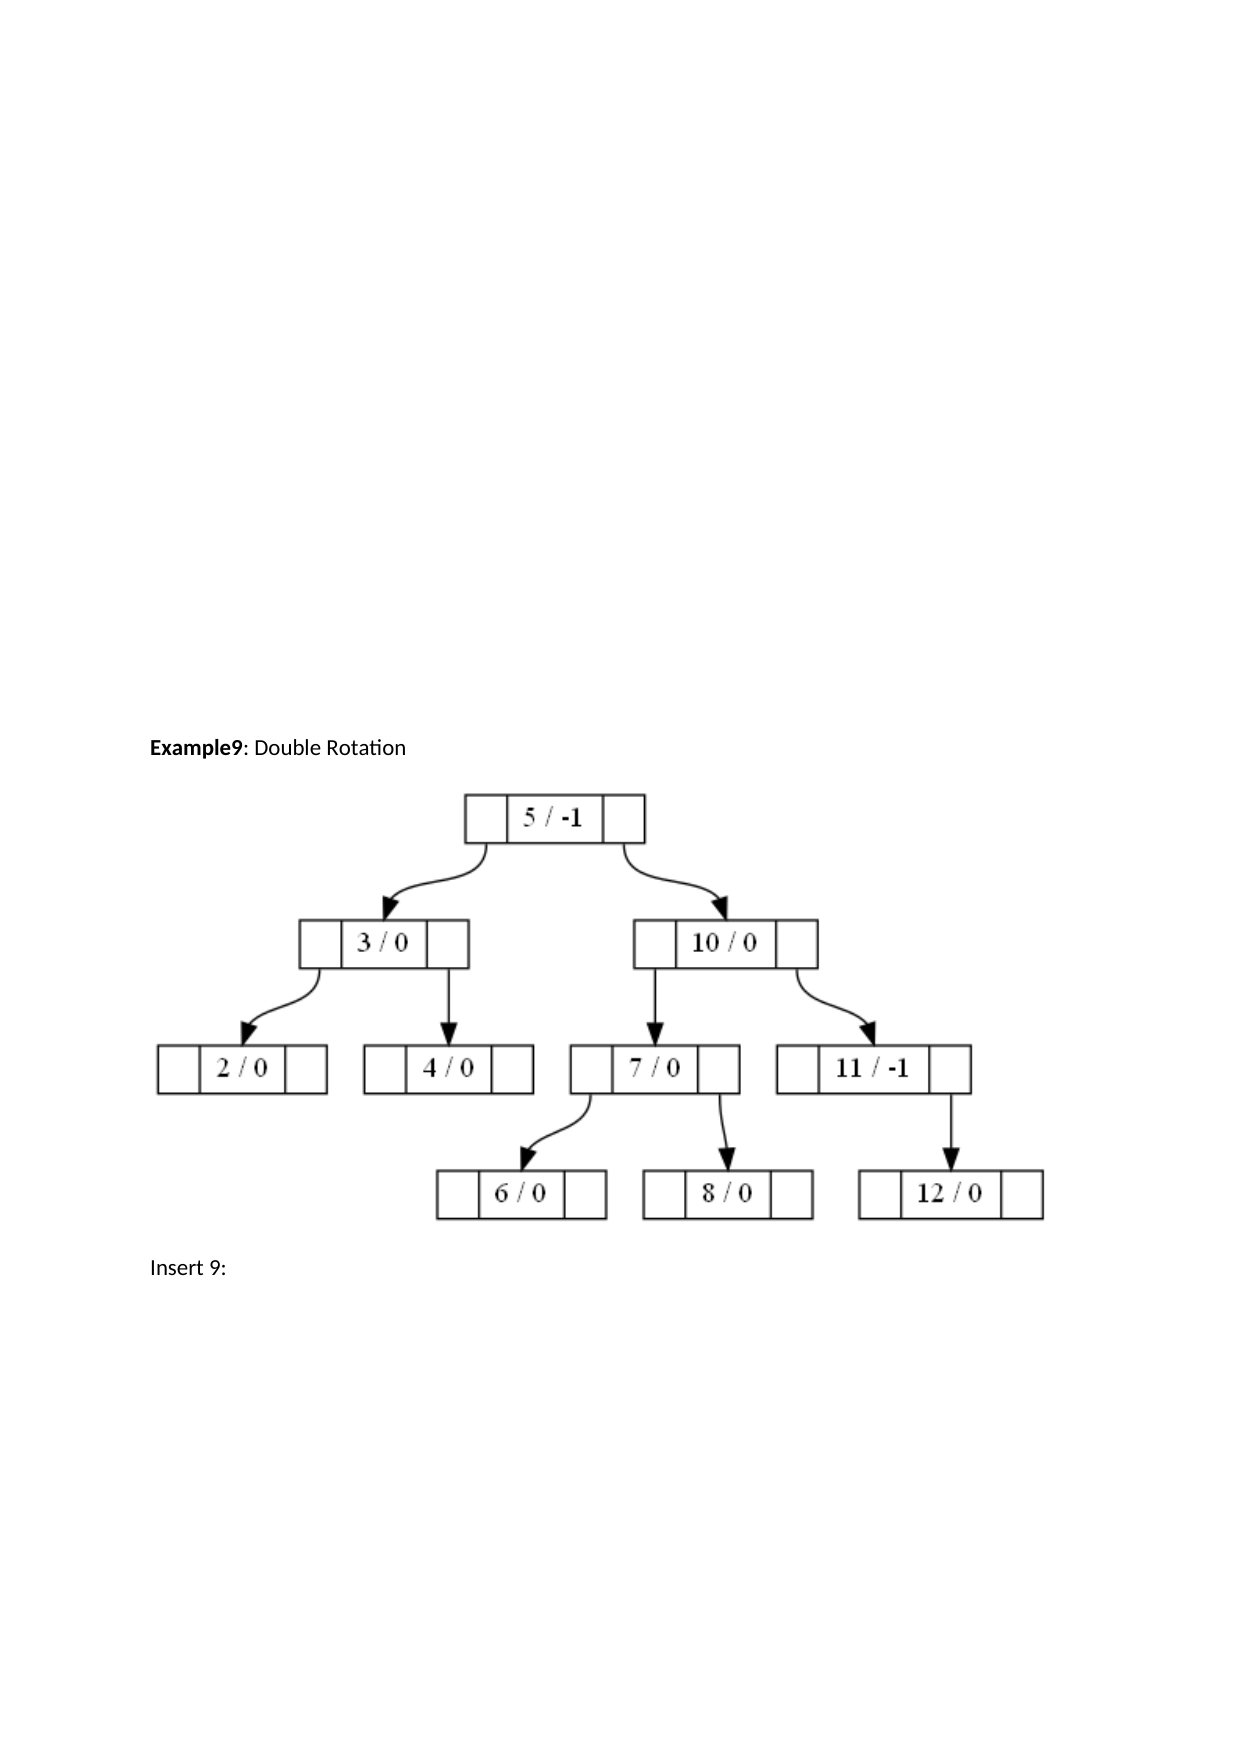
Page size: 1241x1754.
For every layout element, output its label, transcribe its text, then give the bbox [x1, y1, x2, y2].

text Insert 9: [150, 1253, 1090, 1281]
text Example9: Double Rotation [150, 733, 1090, 761]
picture [150, 786, 1052, 1229]
